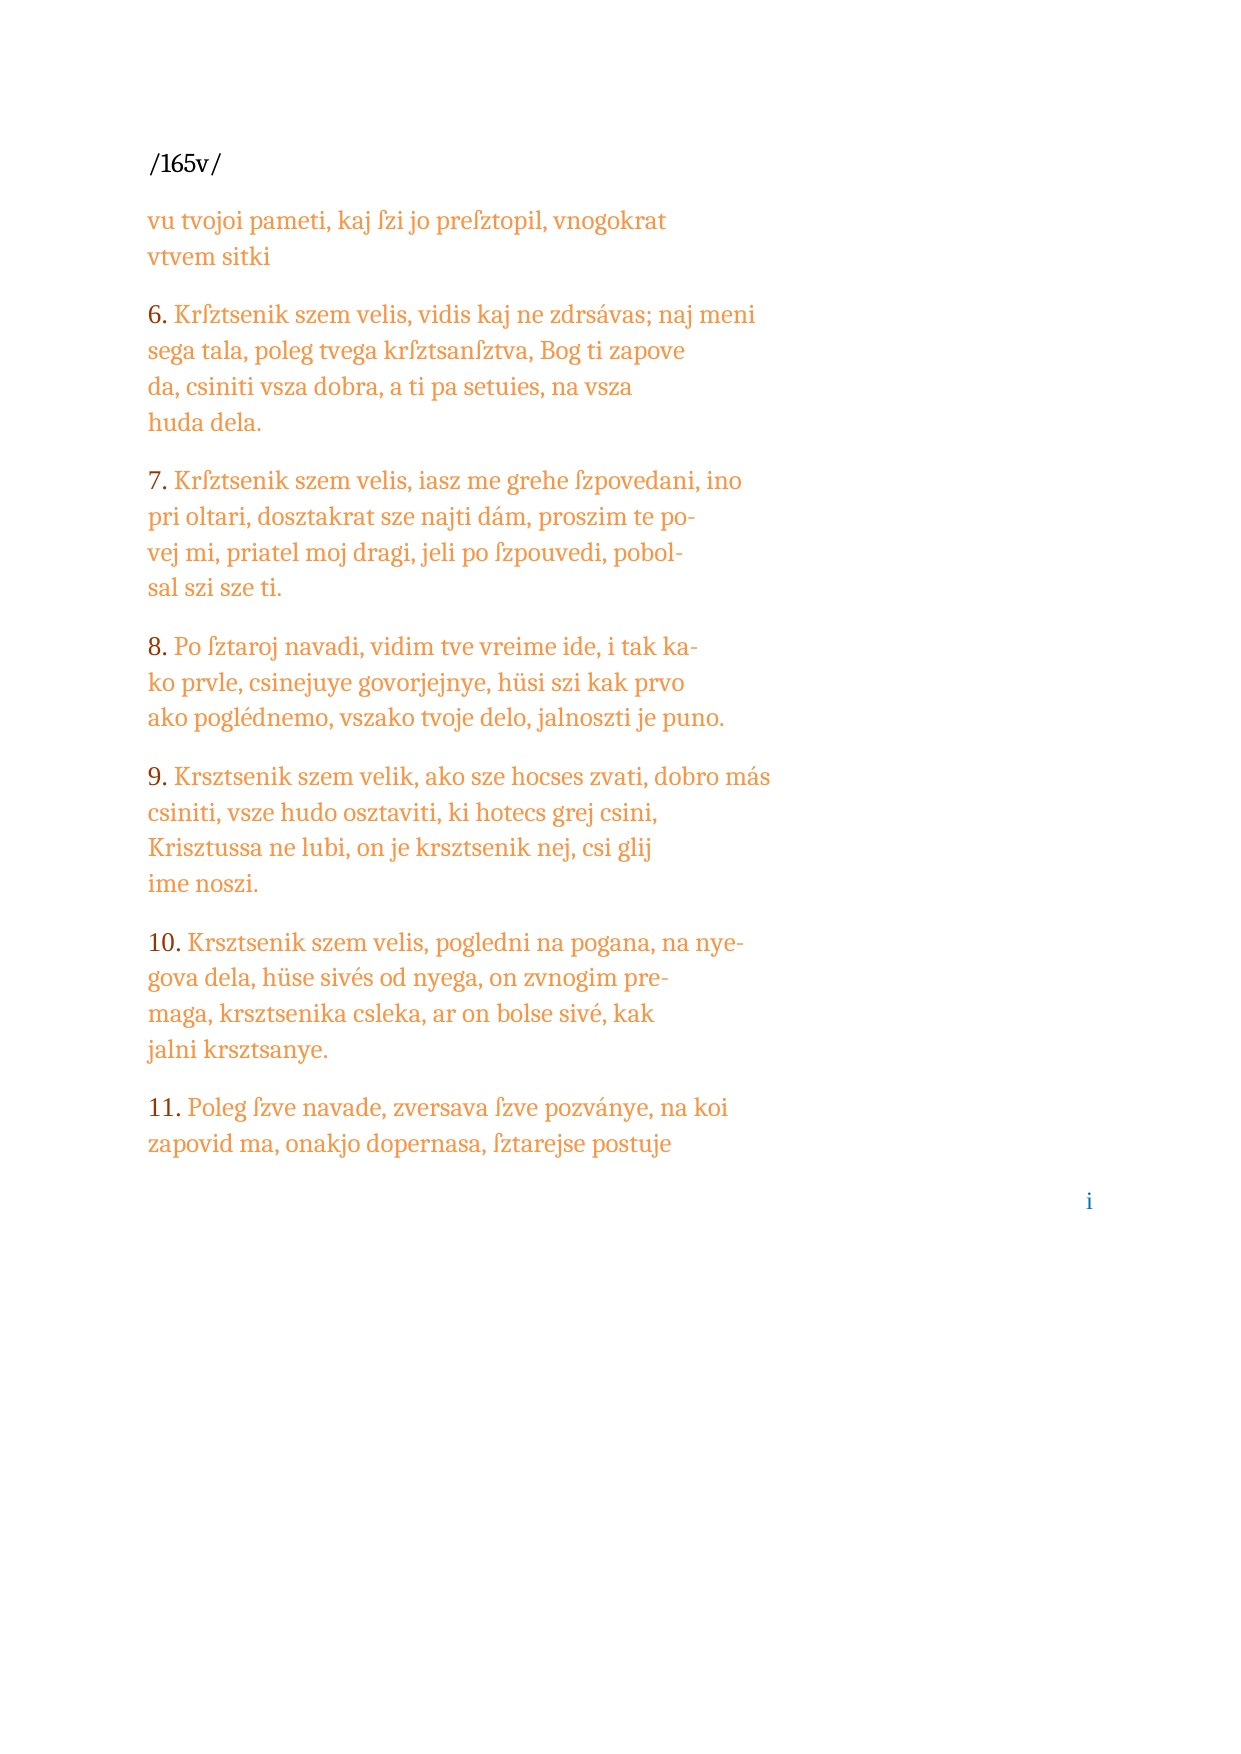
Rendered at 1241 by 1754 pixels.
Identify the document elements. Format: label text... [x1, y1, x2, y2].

text 8. Po ſztaroj navadi, vidim tve vreime ide, i tak ka- ko prvle, csinejuye govorjejnye, hüsi szi kak prvo ako poglédnemo, vszako tvoje delo, jalnoszti je puno. [148, 630, 1093, 733]
text 9. Krsztsenik szem velik, ako sze hocses zvati, dobro más csiniti, vsze hudo osztaviti, ki hotecs grej csini, Krisztussa ne lubi, on je krsztsenik nej, csi glij ime noszi. [148, 760, 1093, 899]
text i [148, 1186, 1093, 1214]
text 6. Krſztsenik szem velis, vidis kaj ne zdrsávas; naj meni sega tala, poleg tvega krſztsanſztva, Bog ti zapove da, csiniti vsza dobra, a ti pa setuies, na vsza huda dela. [148, 298, 1093, 438]
text 7. Krſztsenik szem velis, iasz me grehe ſzpovedani, ino pri oltari, dosztakrat sze najti dám, proszim te po- vej mi, priatel moj dragi, jeli po ſzpouvedi, pobol- sal szi sze ti. [148, 464, 1093, 603]
text vu tvojoi pameti, kaj ſzi jo preſztopil, vnogokrat vtvem sitki [148, 205, 1093, 272]
text /165v/ [148, 148, 1093, 179]
text 11. Poleg ſzve navade, zversava ſzve pozványe, na koi zapovid ma, onakjo dopernasa, ſztarejse postuje [148, 1091, 1093, 1159]
text 10. Krsztsenik szem velis, pogledni na pogana, na nye- gova dela, hüse sivés od nyega, on zvnogim pre- maga, krsztsenika csleka, ar on bolse sivé, kak jalni krsztsanye. [148, 926, 1093, 1065]
